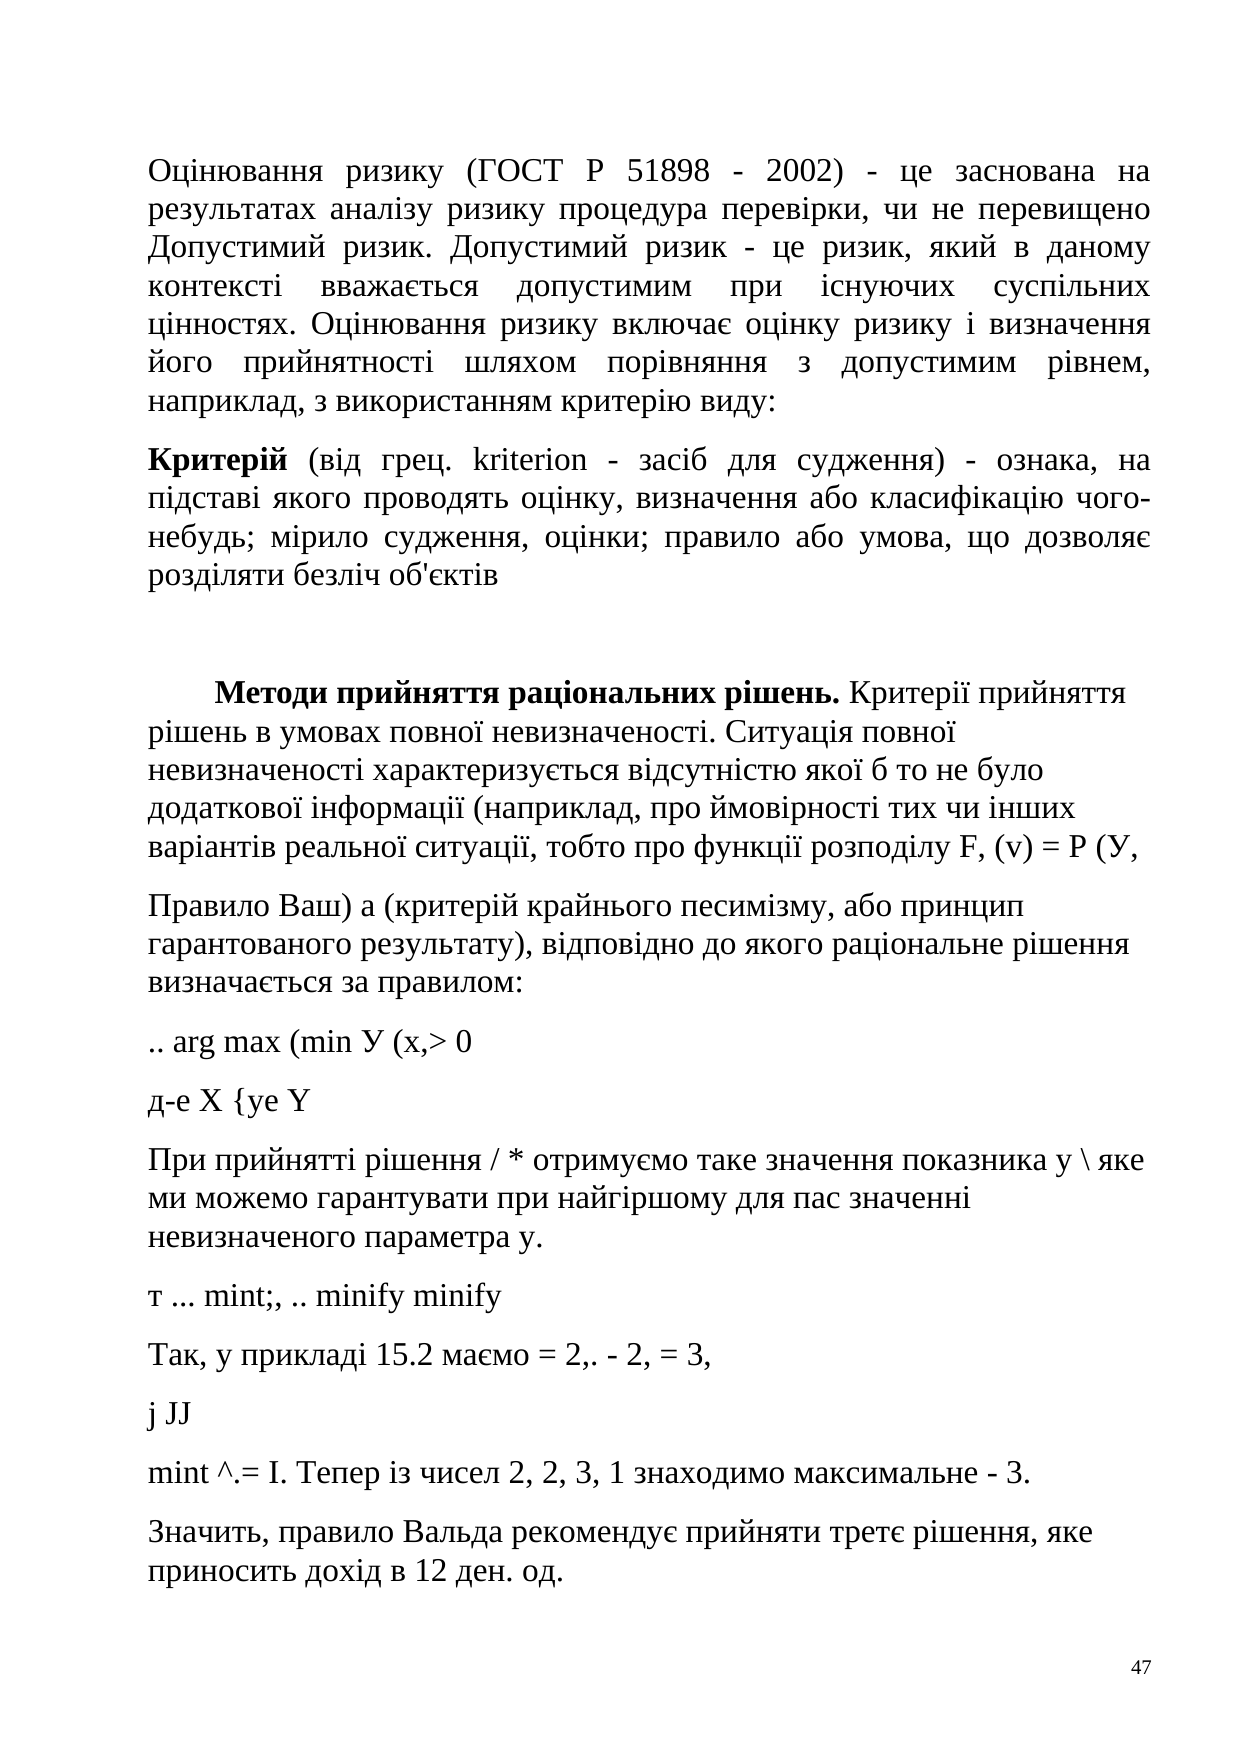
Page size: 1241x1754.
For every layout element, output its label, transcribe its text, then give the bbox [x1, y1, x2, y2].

text Правило Ваш) а (критерій крайнього песимізму, або принцип гарантованого результату), відповідно до якого раціональне рішення визначається за правилом: [148, 885, 1152, 1000]
text .. arg max (min У (х,> 0 [148, 1021, 1152, 1059]
text j JJ [148, 1393, 1152, 1432]
text Оцінювання ризику (ГОСТ Р 51898 - 2002) - це заснована на результатах аналізу ризику процедура перевірки, чи не перевищено Допустимий ризик. Допустимий ризик - це ризик, який в даному контексті вважається допустимим при існуючих суспільних цінностях. Оцінювання ризику включає оцінку ризику і визначення його прийнятності шляхом порівняння з допустимим рівнем, наприклад, з використанням критерію виду: [148, 150, 1152, 418]
text д-e Х {уе Y [148, 1080, 1152, 1118]
text При прийнятті рішення / * отримуємо таке значення показника у \ яке ми можемо гарантувати при найгіршому для пас значенні невизначеного параметра у. [148, 1139, 1152, 1254]
text т ... mint;, .. minify minify [148, 1275, 1152, 1313]
text Значить, правило Вальда рекомендує прийняти третє рішення, яке приносить дохід в 12 ден. од. [148, 1512, 1152, 1588]
text Критерій (від грец. kriterion - засіб для судження) - ознака, на підставі якого проводять оцінку, визначення або класифікацію чого-небудь; мірило судження, оцінки; правило або умова, що дозволяє розділяти безліч об'єктів [148, 439, 1152, 592]
text mint ^.= I. Тепер із чисел 2, 2, 3, 1 знаходимо максимальне - 3. [148, 1452, 1152, 1491]
text Методи прийняття раціональних рішень. Критерії прийняття рішень в умовах повної невизначеності. Ситуація повної невизначеності характеризується відсутністю якої б то не було додаткової інформації (наприклад, про ймовірності тих чи інших варіантів реальної ситуації, тобто про функції розподілу F, (v) = Р (У, [148, 672, 1152, 864]
text Так, у прикладі 15.2 маємо = 2,. - 2, = 3, [148, 1334, 1152, 1372]
